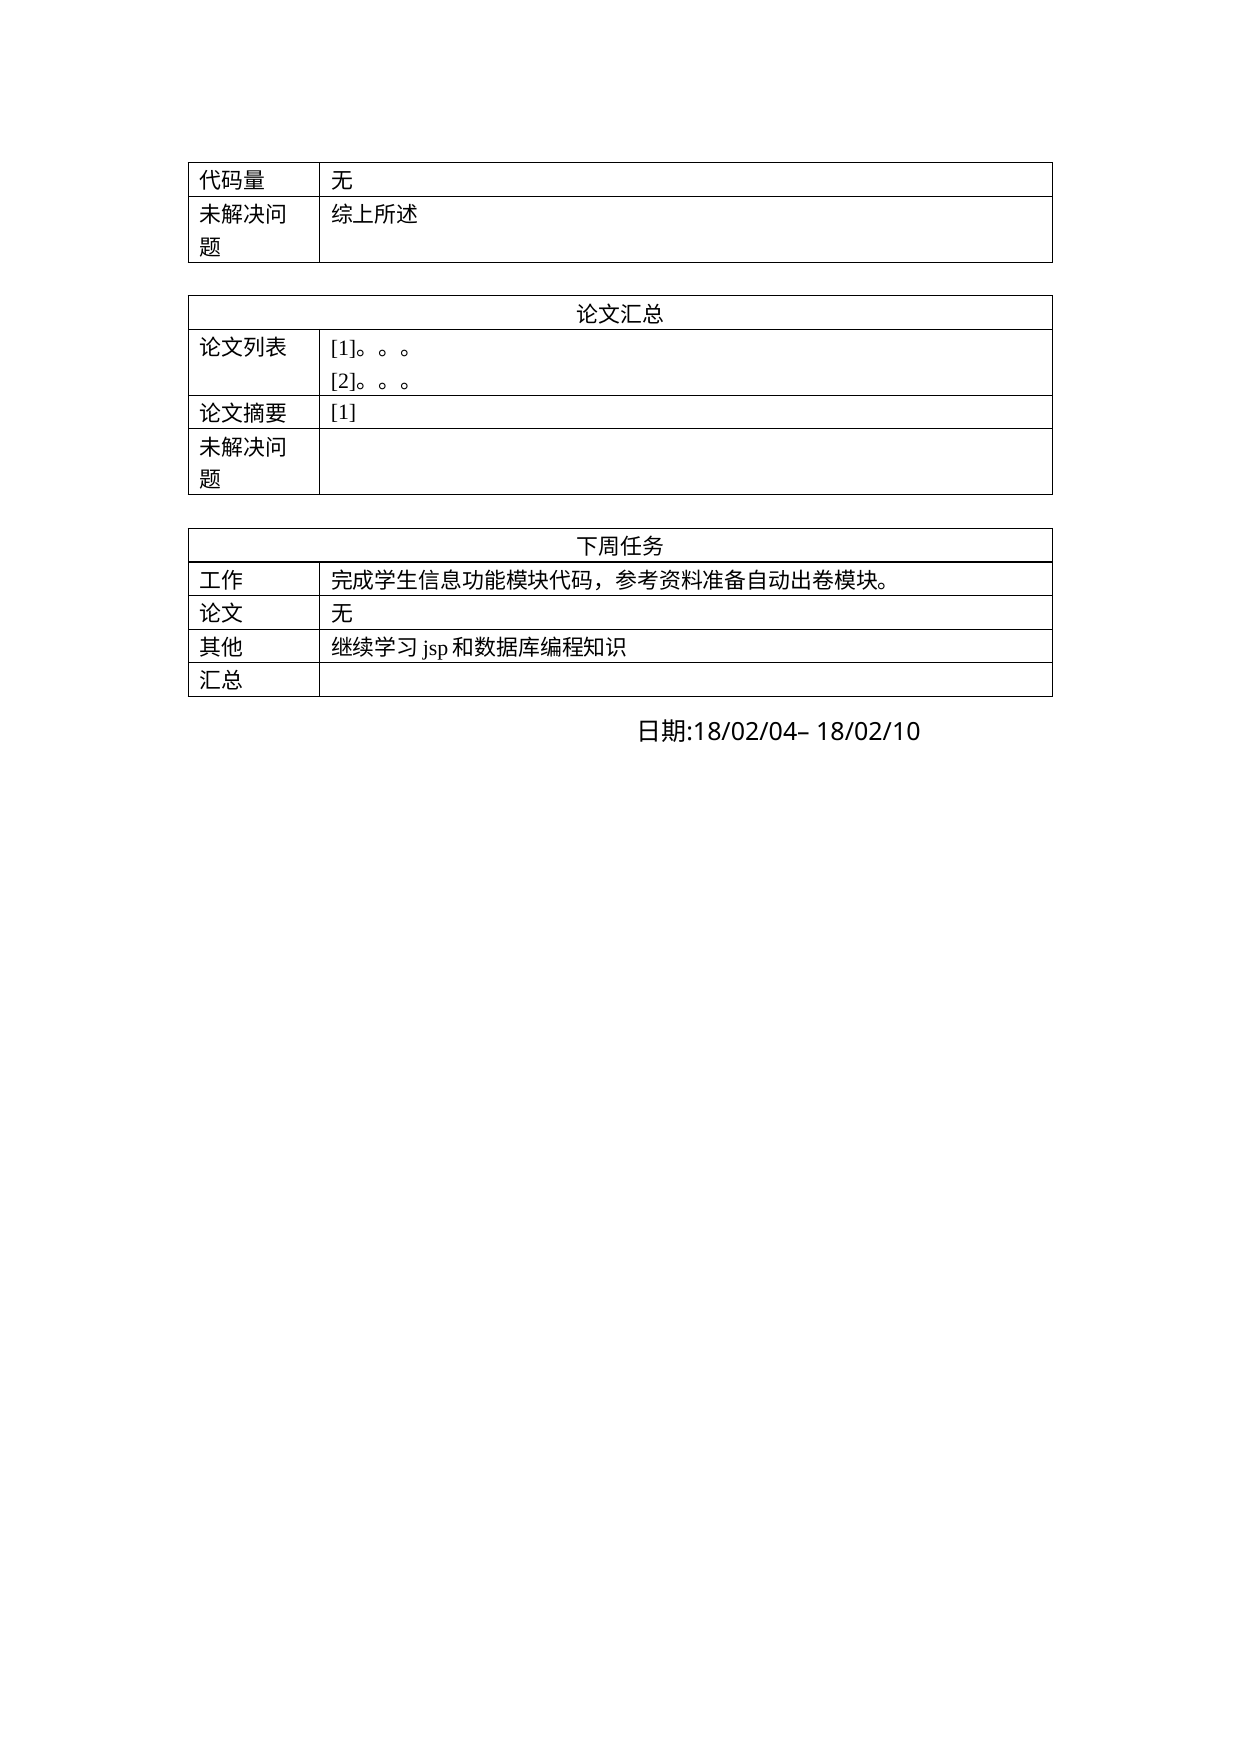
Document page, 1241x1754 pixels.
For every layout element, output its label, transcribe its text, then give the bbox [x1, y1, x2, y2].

table_cell [320, 663, 1052, 696]
text 日期:18/02/04– 18/02/10 [187, 697, 1053, 762]
table_cell 未解决问题 [189, 429, 319, 494]
table_cell 论文摘要 [189, 396, 319, 428]
table_cell 继续学习jsp和数据库编程知识 [320, 630, 1052, 662]
table_cell 综上所述 [320, 197, 1052, 262]
table_cell 汇总 [189, 663, 319, 696]
table_cell 论文 [189, 596, 319, 628]
table_cell 未解决问题 [189, 197, 319, 262]
table_cell 无 [320, 163, 1052, 196]
table_cell [1]。。。 [2]。。。 [320, 330, 1052, 395]
table_cell 其他 [189, 630, 319, 662]
table_header 下周任务 [189, 529, 1052, 561]
table_cell [320, 429, 1052, 494]
table_cell 无 [320, 596, 1052, 628]
table_cell 完成学生信息功能模块代码，参考资料准备自动出卷模块。 [320, 563, 1052, 595]
table_cell 工作 [189, 563, 319, 595]
table_cell 代码量 [189, 163, 319, 196]
table_cell [1] [320, 396, 1052, 428]
table_header 论文汇总 [189, 296, 1052, 329]
table_cell 论文列表 [189, 330, 319, 395]
